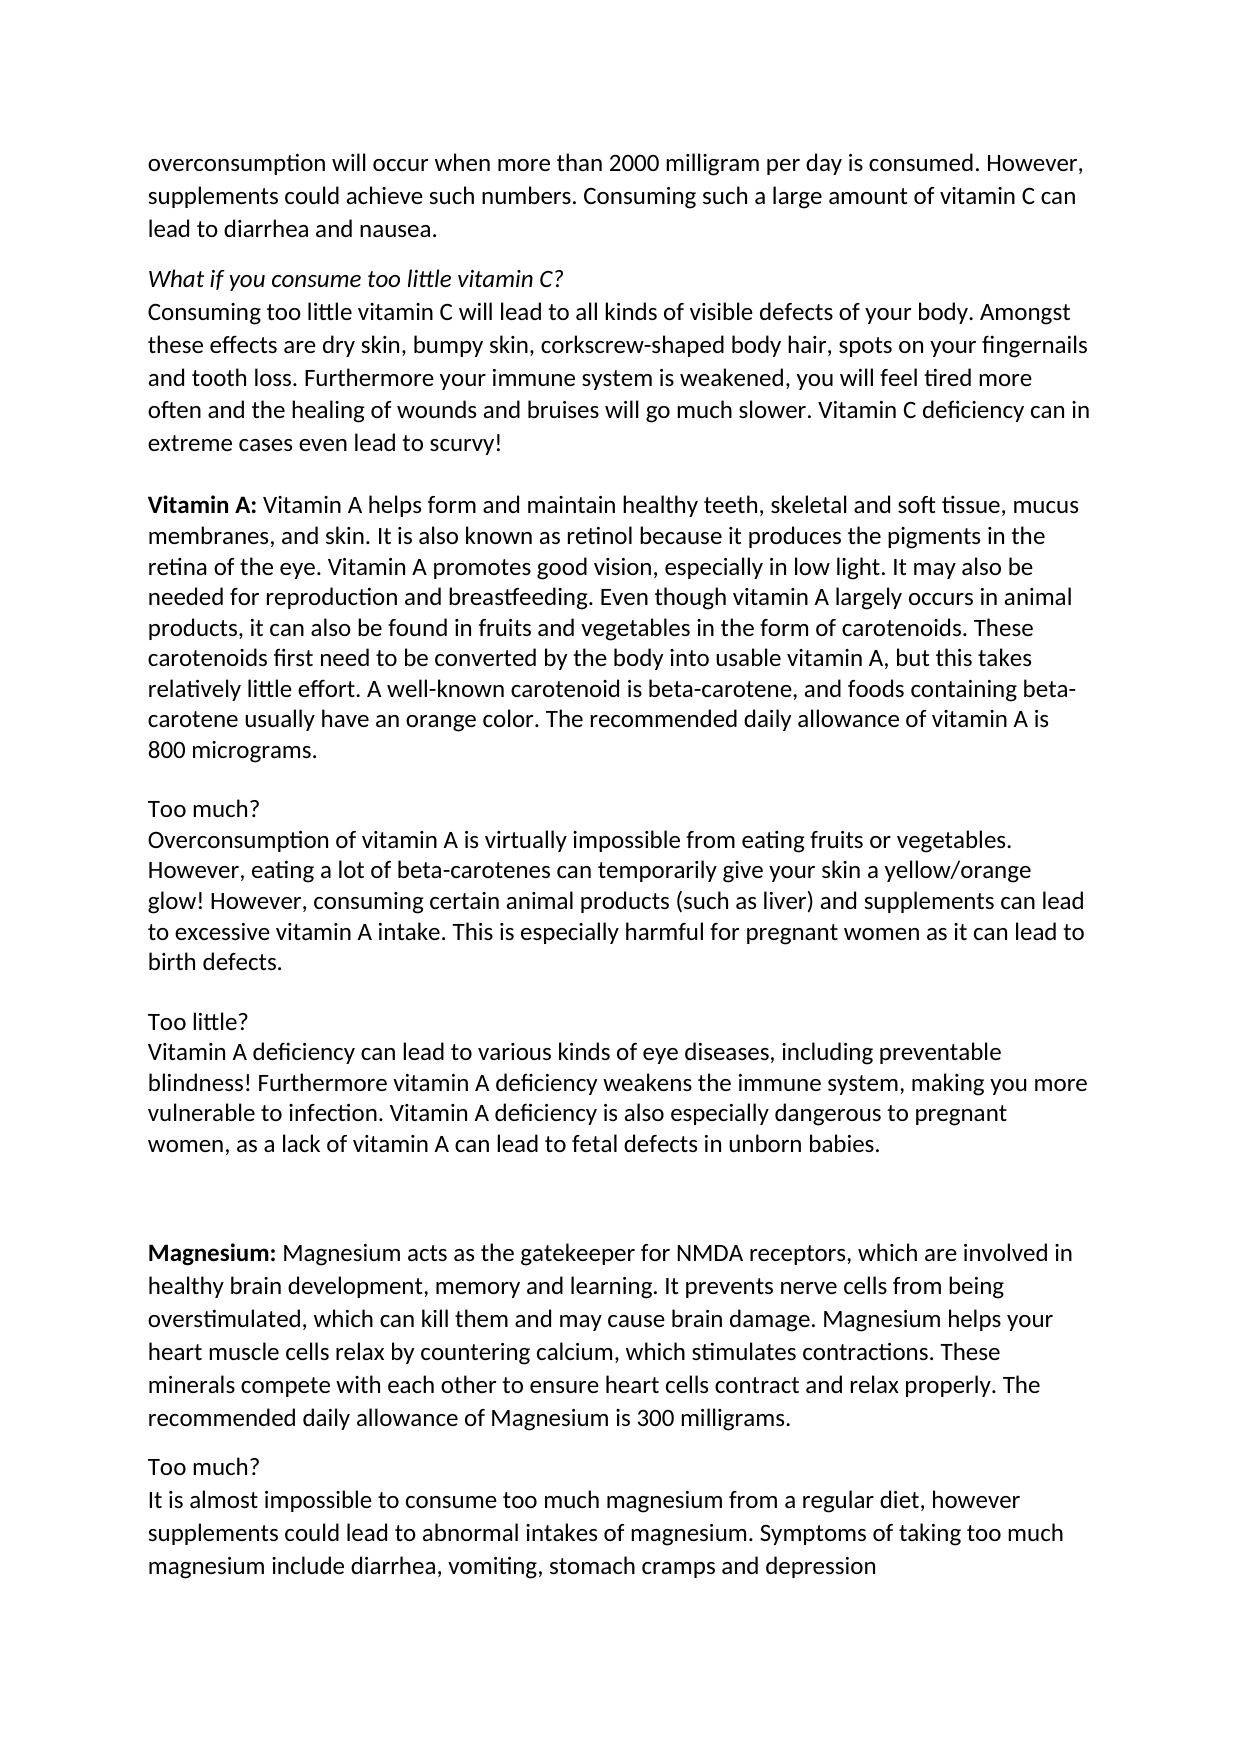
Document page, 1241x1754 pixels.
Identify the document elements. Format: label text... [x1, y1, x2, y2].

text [148, 148, 1093, 244]
text What if you consume too little vitamin C? Consuming too little vitamin C will lead to all kinds of visible defects of your body. Amongst these effects are dry skin, bumpy skin, corkscrew-shaped body hair, spots on your fingernails and tooth loss. Furthermore your immune system is weakened, you will feel tired more often and the healing of wounds and bruises will go much slower. Vitamin C deficiency can in extreme cases even lead to scurvy! [148, 263, 1093, 458]
text Too much? Overconsumption of vitamin A is virtually impossible from eating fruits or vegetables. However, eating a lot of beta-carotenes can temporarily give your skin a yellow/orange glow! However, consuming certain animal products (such as liver) and supplements can lead to excessive vitamin A intake. This is especially harmful for pregnant women as it can lead to birth defects. [148, 793, 1093, 977]
text Too much? It is almost impossible to consume too much magnesium from a regular diet, however supplements could lead to abnormal intakes of magnesium. Symptoms of taking too much magnesium include diarrhea, vomiting, stomach cramps and depression [148, 1451, 1093, 1581]
text Vitamin A: Vitamin A helps form and maintain healthy teeth, skeletal and soft tissue, mucus membranes, and skin. It is also known as retinol because it produces the pigments in the retina of the eye. Vitamin A promotes good vision, especially in low light. It may also be needed for reproduction and breastfeeding. Even though vitamin A largely occurs in animal products, it can also be found in fruits and vegetables in the form of carotenoids. These carotenoids first need to be converted by the body into usable vitamin A, but this takes relatively little effort. A well-known carotenoid is beta-carotene, and foods containing beta-carotene usually have an orange color. The recommended daily allowance of vitamin A is 800 micrograms. [148, 490, 1093, 764]
text Magnesium: Magnesium acts as the gatekeeper for NMDA receptors, which are involved in healthy brain development, memory and learning. It prevents nerve cells from being overstimulated, which can kill them and may cause brain damage. Magnesium helps your heart muscle cells relax by countering calcium, which stimulates contractions. These minerals compete with each other to ensure heart cells contract and relax properly. The recommended daily allowance of Magnesium is 300 milligrams. [148, 1237, 1093, 1432]
text Too little? Vitamin A deficiency can lead to various kinds of eye diseases, including preventable blindness! Furthermore vitamin A deficiency weakens the immune system, making you more vulnerable to infection. Vitamin A deficiency is also especially dangerous to pregnant women, as a lack of vitamin A can lead to fetal defects in unborn babies. [148, 1006, 1093, 1158]
